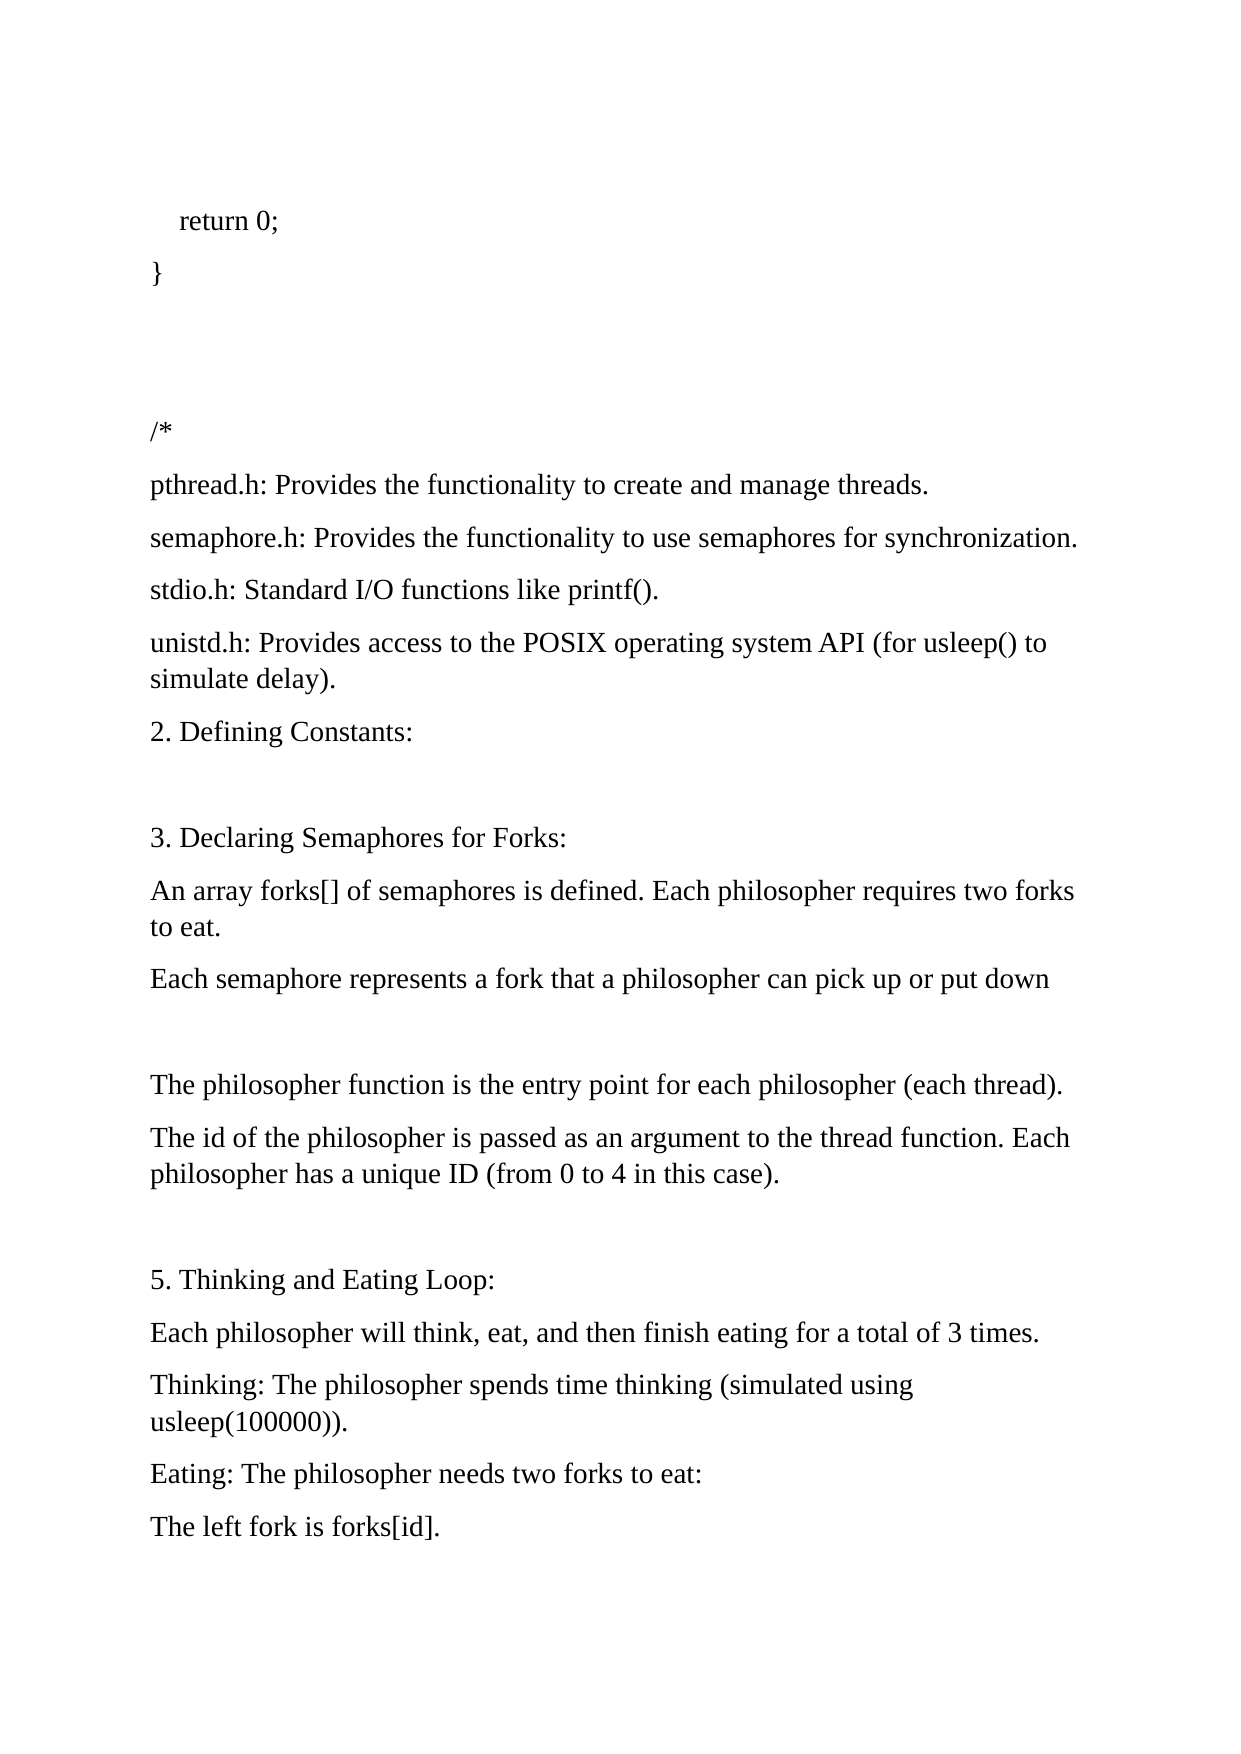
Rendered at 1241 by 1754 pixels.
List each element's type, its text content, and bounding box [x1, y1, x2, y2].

text Eating: The philosopher needs two forks to eat: [150, 1456, 1090, 1490]
text stdio.h: Standard I/O functions like printf(). [150, 572, 1090, 606]
text 3. Declaring Semaphores for Forks: [150, 820, 1090, 853]
text semaphore.h: Provides the functionality to use semaphores for synchronization. [150, 520, 1090, 553]
text Each semaphore represents a fork that a philosopher can pick up or put down [150, 962, 1090, 995]
text Each philosopher will think, eat, and then finish eating for a total of 3 times. [150, 1315, 1090, 1348]
text /* [150, 414, 1090, 448]
text return 0; [150, 203, 1090, 236]
text The left fork is forks[id]. [150, 1509, 1090, 1543]
text unistd.h: Provides access to the POSIX operating system API (for usleep() to simulate delay). [150, 625, 1090, 695]
text The philosopher function is the entry point for each philosopher (each thread). [150, 1067, 1090, 1101]
text pthread.h: Provides the functionality to create and manage threads. [150, 467, 1090, 500]
text 5. Thinking and Eating Loop: [150, 1262, 1090, 1295]
text 2. Defining Constants: [150, 714, 1090, 748]
text The id of the philosopher is passed as an argument to the thread function. Each philosopher has a unique ID (from 0 to 4 in this case). [150, 1120, 1090, 1190]
text An array forks[] of semaphores is defined. Each philosopher requires two forks to eat. [150, 873, 1090, 942]
text } [150, 256, 1090, 289]
text Thinking: The philosopher spends time thinking (simulated using usleep(100000)). [150, 1367, 1090, 1437]
